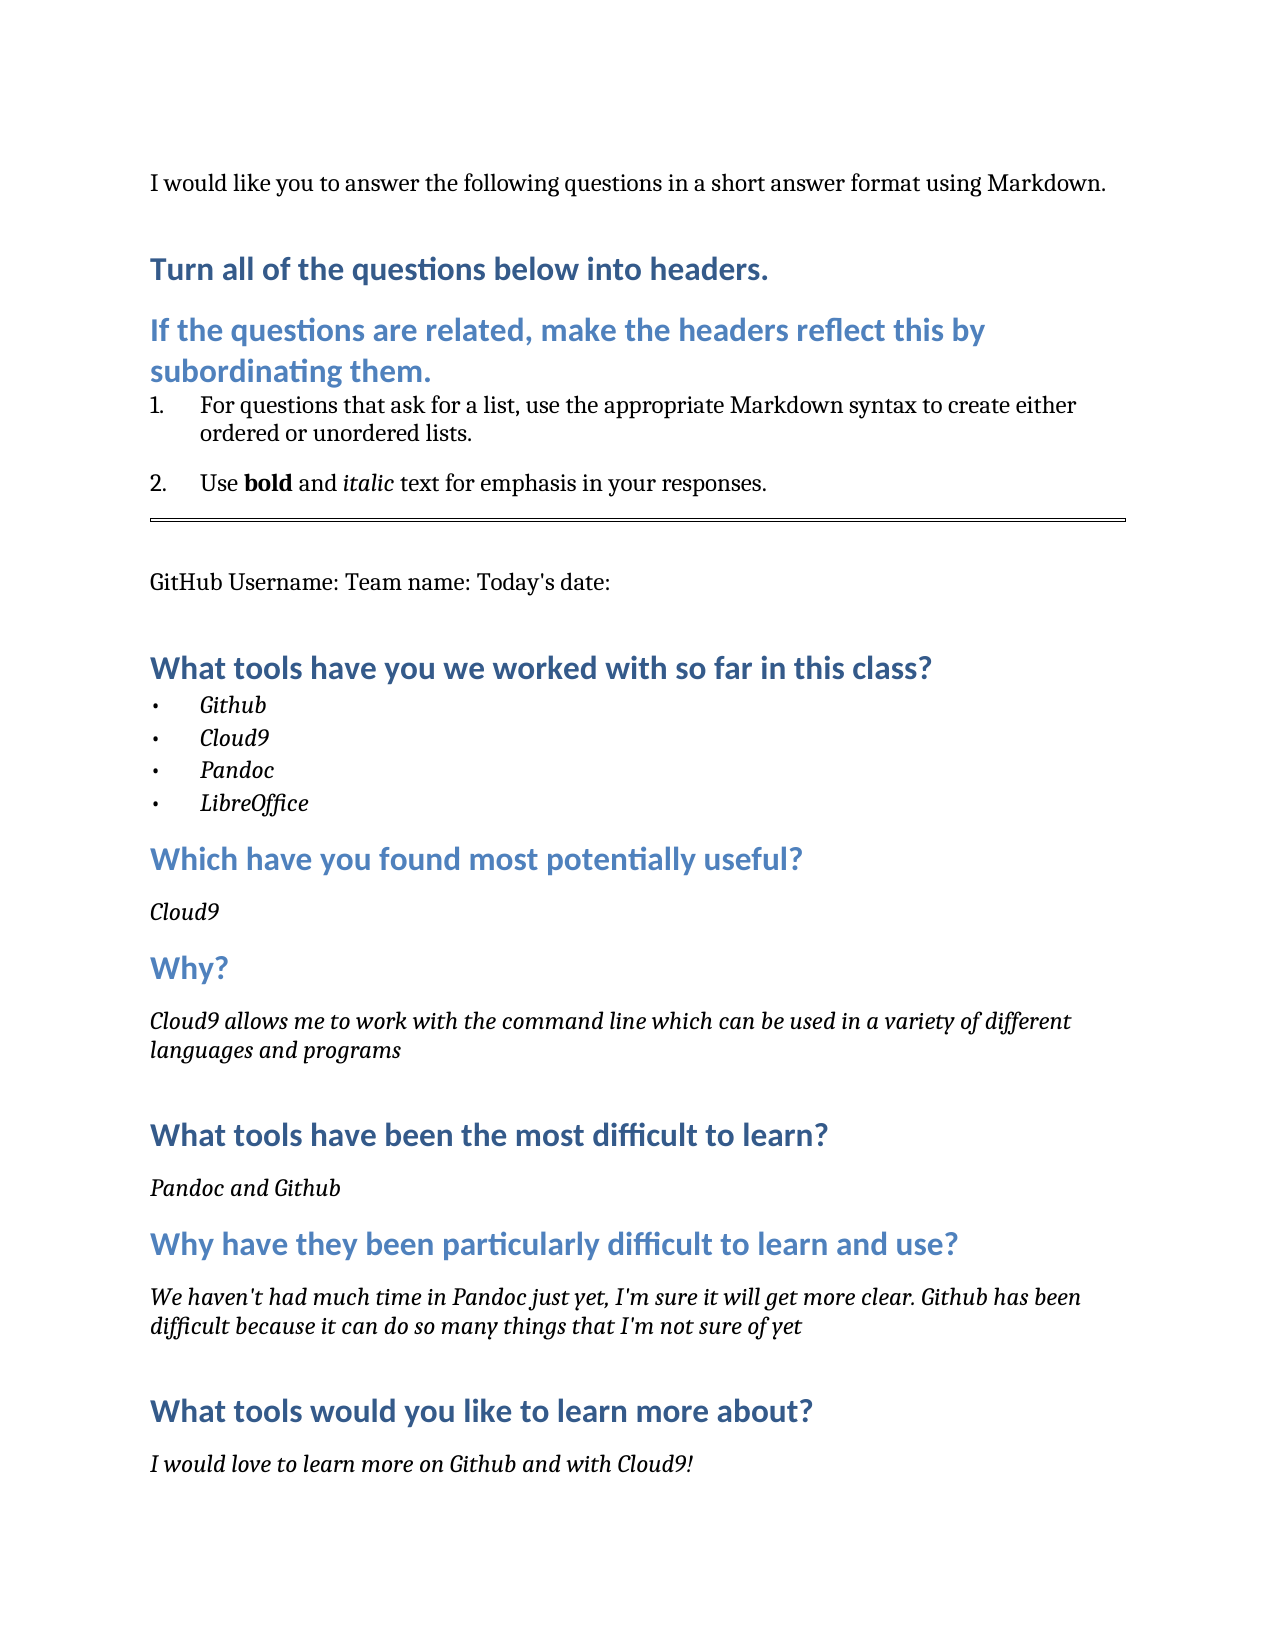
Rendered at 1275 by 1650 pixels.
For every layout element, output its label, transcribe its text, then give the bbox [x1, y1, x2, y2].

text We haven't had much time in Pandoc just yet, I'm sure it will get more clear. Github has been difficult because it can do so many things that I'm not sure of yet [150, 1283, 1125, 1340]
list For questions that ask for a list, use the appropriate Markdown syntax to create either ordered or unordered lists. [150, 391, 1125, 448]
subtitle Turn all of the questions below into headers. [150, 247, 1125, 288]
subtitle Why? [150, 947, 1125, 988]
text I would love to learn more on Github and with Cloud9! [150, 1450, 1125, 1479]
subtitle Why have they been particularly difficult to learn and use? [150, 1223, 1125, 1264]
text I would like you to answer the following questions in a short answer format using Markdown. [150, 169, 1125, 197]
text Cloud9 allows me to work with the command line which can be used in a variety of different languages and programs [150, 1007, 1125, 1064]
list Github [150, 691, 1125, 720]
text Pandoc and Github [150, 1174, 1125, 1203]
subtitle If the questions are related, make the headers reflect this by subordinating them. [150, 309, 1125, 391]
list Cloud9 [150, 724, 1125, 752]
subtitle What tools would you like to learn more about? [150, 1390, 1125, 1431]
text GitHub Username: Team name: Today's date: [150, 568, 1125, 597]
subtitle Which have you found most potentially useful? [150, 838, 1125, 879]
subtitle What tools have been the most difficult to learn? [150, 1114, 1125, 1155]
subtitle What tools have you we worked with so far in this class? [150, 647, 1125, 687]
list Use bold and italic text for emphasis in your responses. [150, 469, 1125, 498]
list Pandoc [150, 756, 1125, 785]
list LibreOffice [150, 789, 1125, 817]
text Cloud9 [150, 898, 1125, 927]
